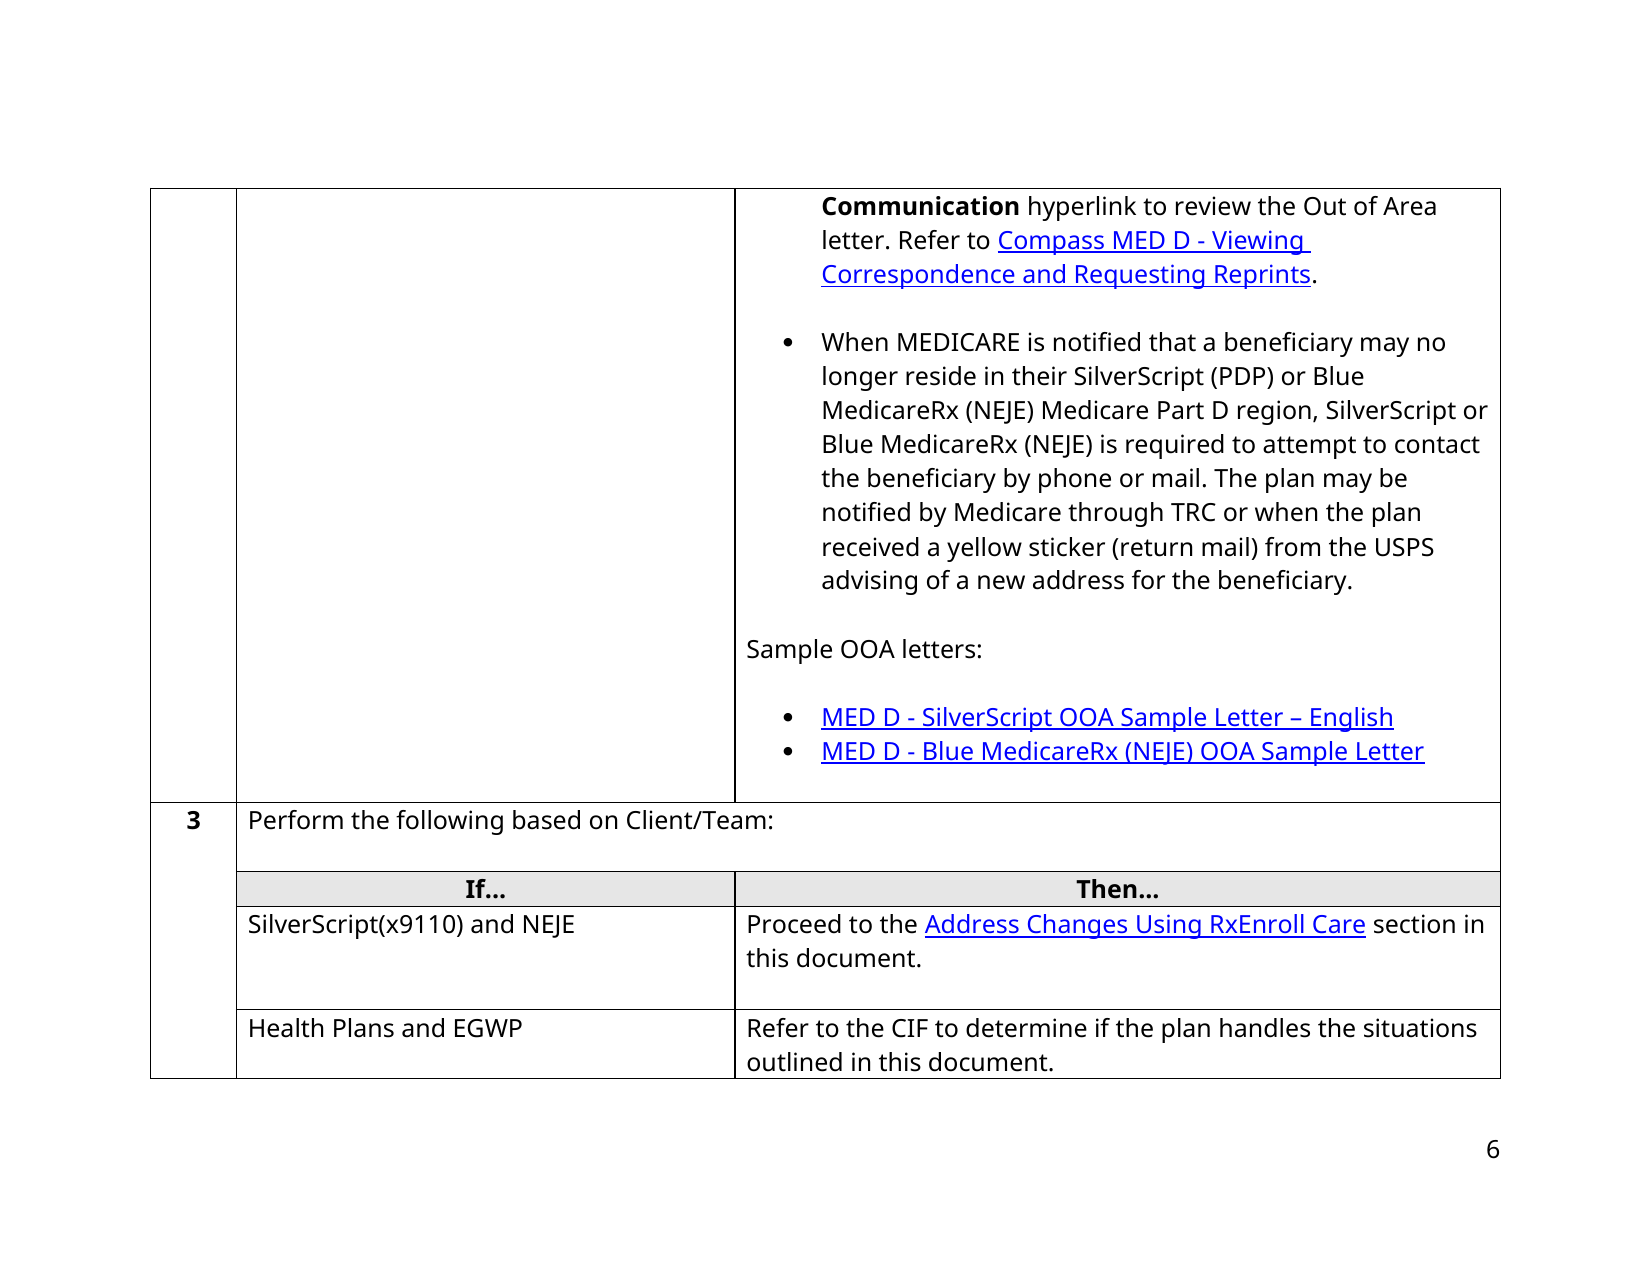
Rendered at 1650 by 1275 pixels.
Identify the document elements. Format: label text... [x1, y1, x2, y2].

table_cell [736, 1010, 1500, 1078]
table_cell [237, 189, 734, 802]
table_cell SilverScript(x9110) and NEJE [237, 907, 734, 1009]
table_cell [736, 189, 1500, 802]
table_cell 3 [151, 803, 236, 1078]
table_cell Proceed to the Address Changes Using RxEnroll Care section in this document. [736, 907, 1500, 1009]
table_cell If... [237, 872, 734, 906]
table_cell Then... [736, 872, 1500, 906]
table_cell Perform the following based on Client/Team: [237, 803, 1500, 871]
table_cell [237, 1010, 734, 1078]
